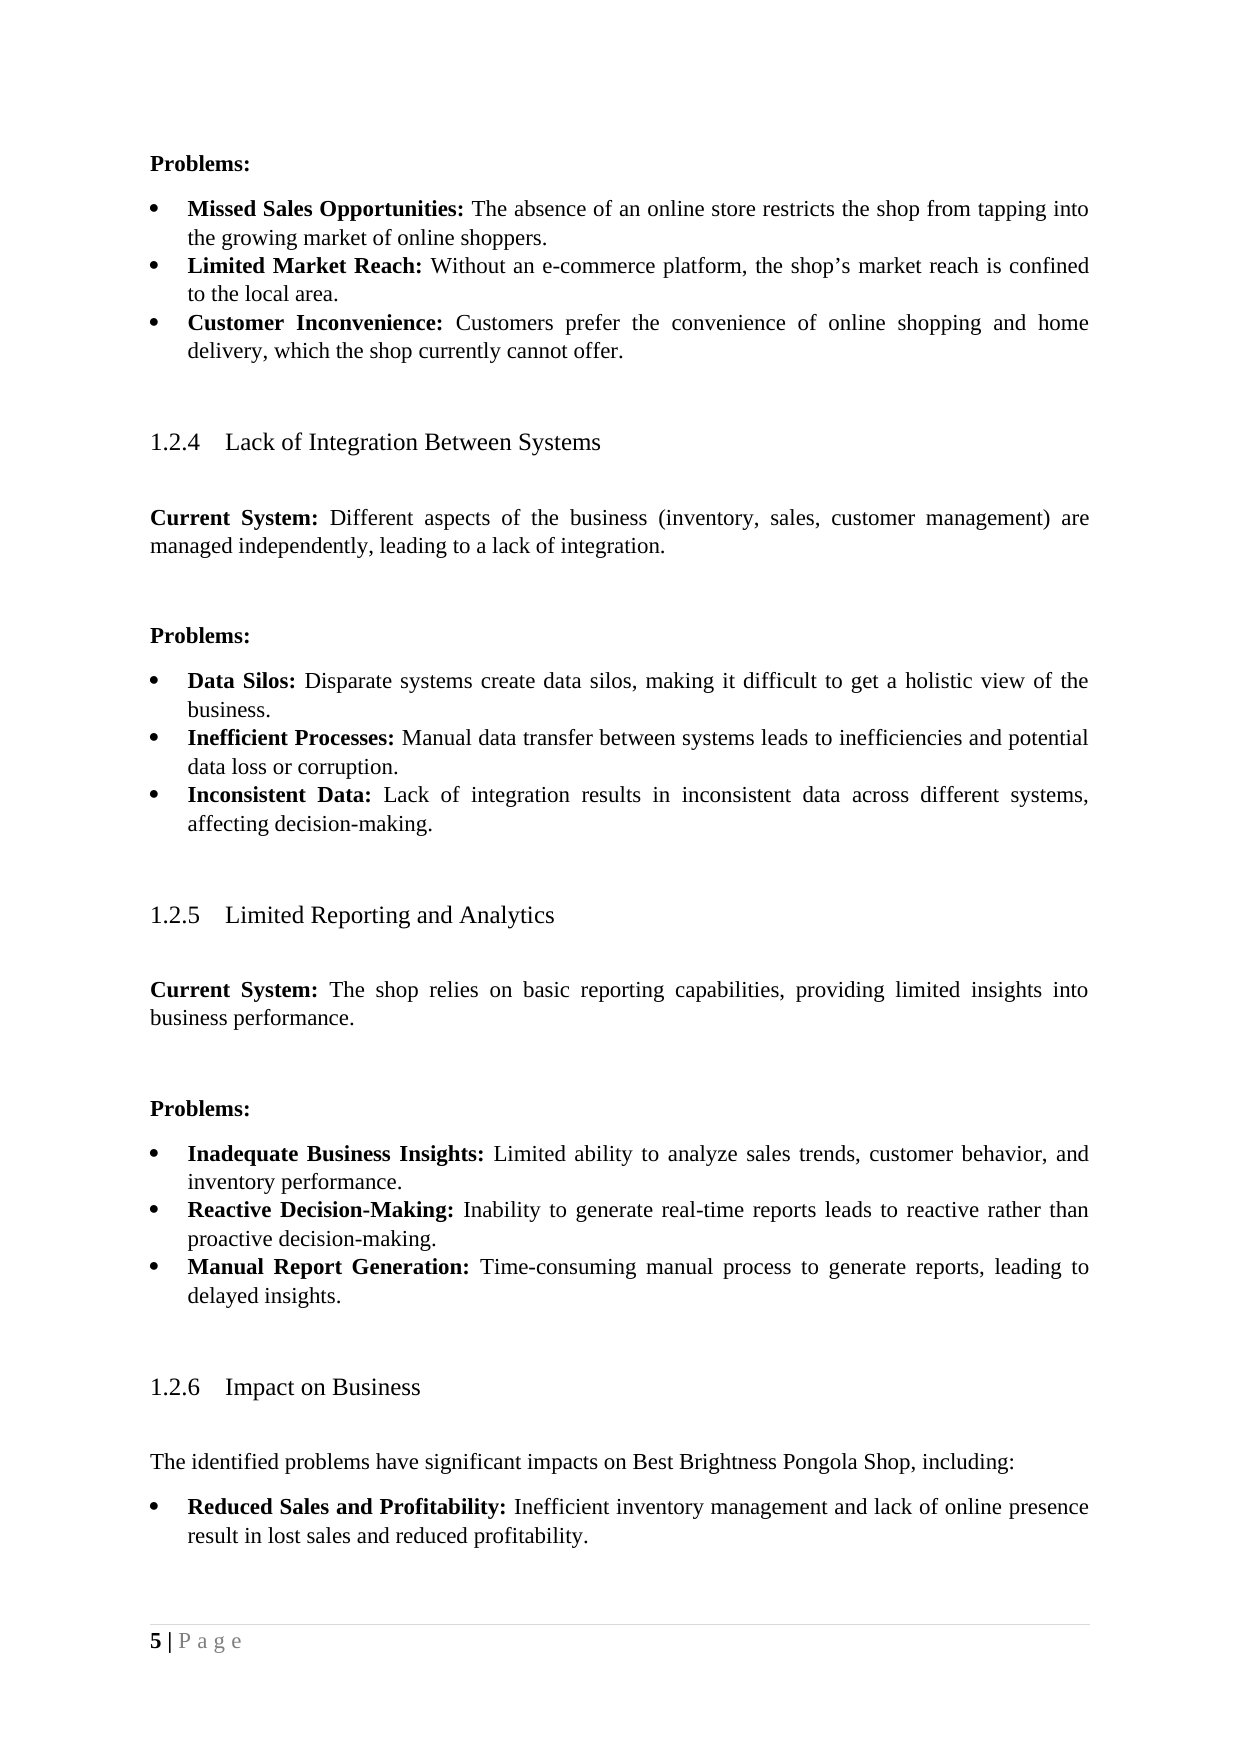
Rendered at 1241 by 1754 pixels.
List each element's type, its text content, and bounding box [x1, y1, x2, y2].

text Problems: [150, 622, 1090, 649]
list Reactive Decision-Making: Inability to generate real-time reports leads to reactive rather than proactive decision-making. [150, 1197, 1090, 1251]
text Problems: [150, 150, 1090, 176]
list Inadequate Business Insights: Limited ability to analyze sales trends, customer behavior, and inventory performance. [150, 1140, 1090, 1194]
text Current System: Different aspects of the business (inventory, sales, customer management) are managed independently, leading to a lack of integration. [150, 504, 1090, 558]
subtitle Impact on Business [150, 1372, 1090, 1401]
text Current System: The shop relies on basic reporting capabilities, providing limited insights into business performance. [150, 976, 1090, 1031]
text Problems: [150, 1094, 1090, 1121]
list Reduced Sales and Profitability: Inefficient inventory management and lack of online presence result in lost sales and reduced profitability. [150, 1493, 1090, 1548]
list Data Silos: Disparate systems create data silos, making it difficult to get a holistic view of the business. [150, 667, 1090, 722]
list Missed Sales Opportunities: The absence of an online store restricts the shop from tapping into the growing market of online shoppers. [150, 195, 1090, 250]
subtitle Lack of Integration Between Systems [150, 427, 1090, 456]
list Customer Inconvenience: Customers prefer the convenience of online shopping and home delivery, which the shop currently cannot offer. [150, 309, 1090, 364]
list Inconsistent Data: Lack of integration results in inconsistent data across different systems, affecting decision-making. [150, 781, 1090, 836]
subtitle Limited Reporting and Analytics [150, 900, 1090, 928]
text The identified problems have significant impacts on Best Brightness Pongola Shop, including: [150, 1448, 1090, 1474]
list Limited Market Reach: Without an e-commerce platform, the shop’s market reach is confined to the local area. [150, 252, 1090, 307]
list Inefficient Processes: Manual data transfer between systems leads to inefficiencies and potential data loss or corruption. [150, 724, 1090, 779]
list Manual Report Generation: Time-consuming manual process to generate reports, leading to delayed insights. [150, 1253, 1090, 1308]
